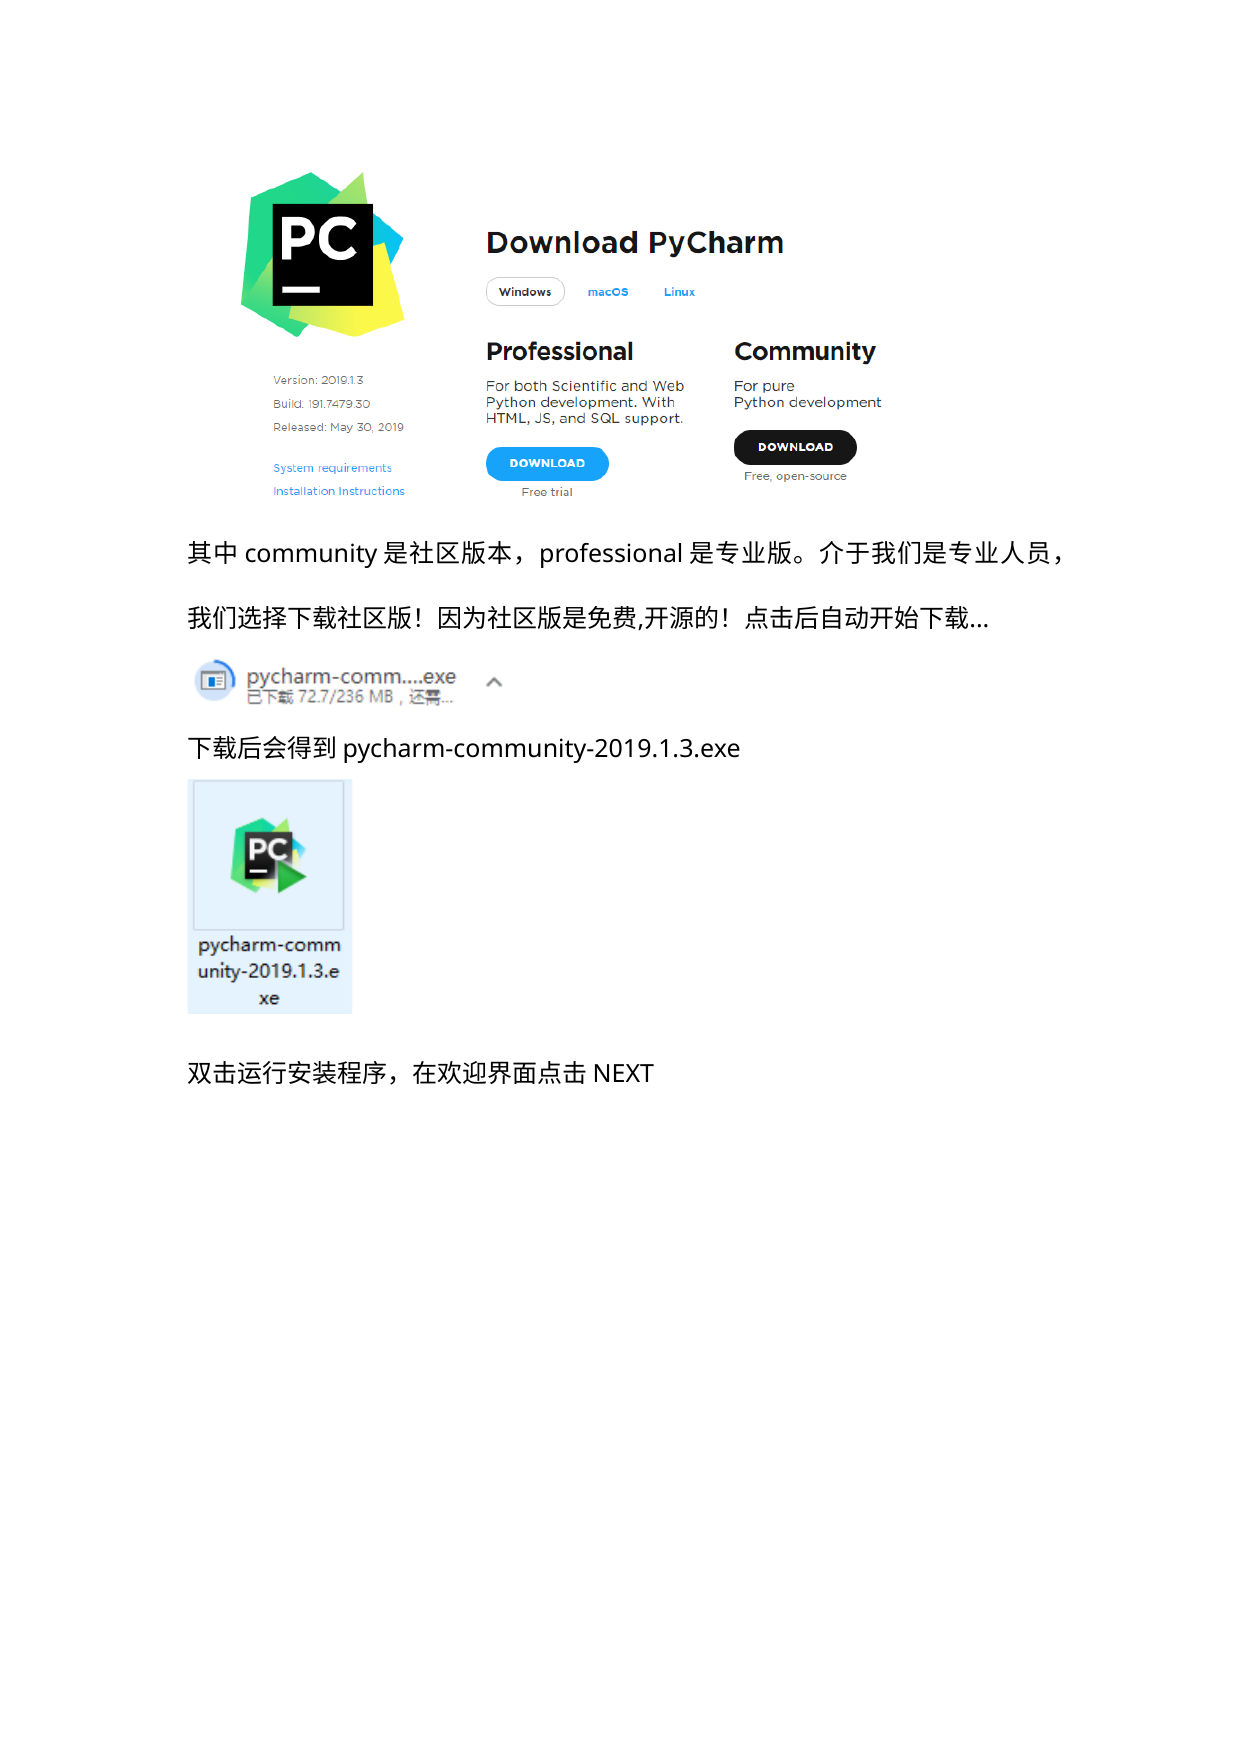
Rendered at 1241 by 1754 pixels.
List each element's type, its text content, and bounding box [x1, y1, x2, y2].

text 双击运行安装程序，在欢迎界面点击NEXT [187, 1039, 1053, 1104]
text 其中community是社区版本，professional是专业版。介于我们是专业人员，我们选择下载社区版！因为社区版是免费,开源的！点击后自动开始下载... [187, 519, 1053, 649]
picture [187, 779, 354, 1014]
text 下载后会得到pycharm-community-2019.1.3.exe [187, 714, 1053, 779]
picture [187, 162, 1053, 503]
picture [187, 649, 518, 709]
